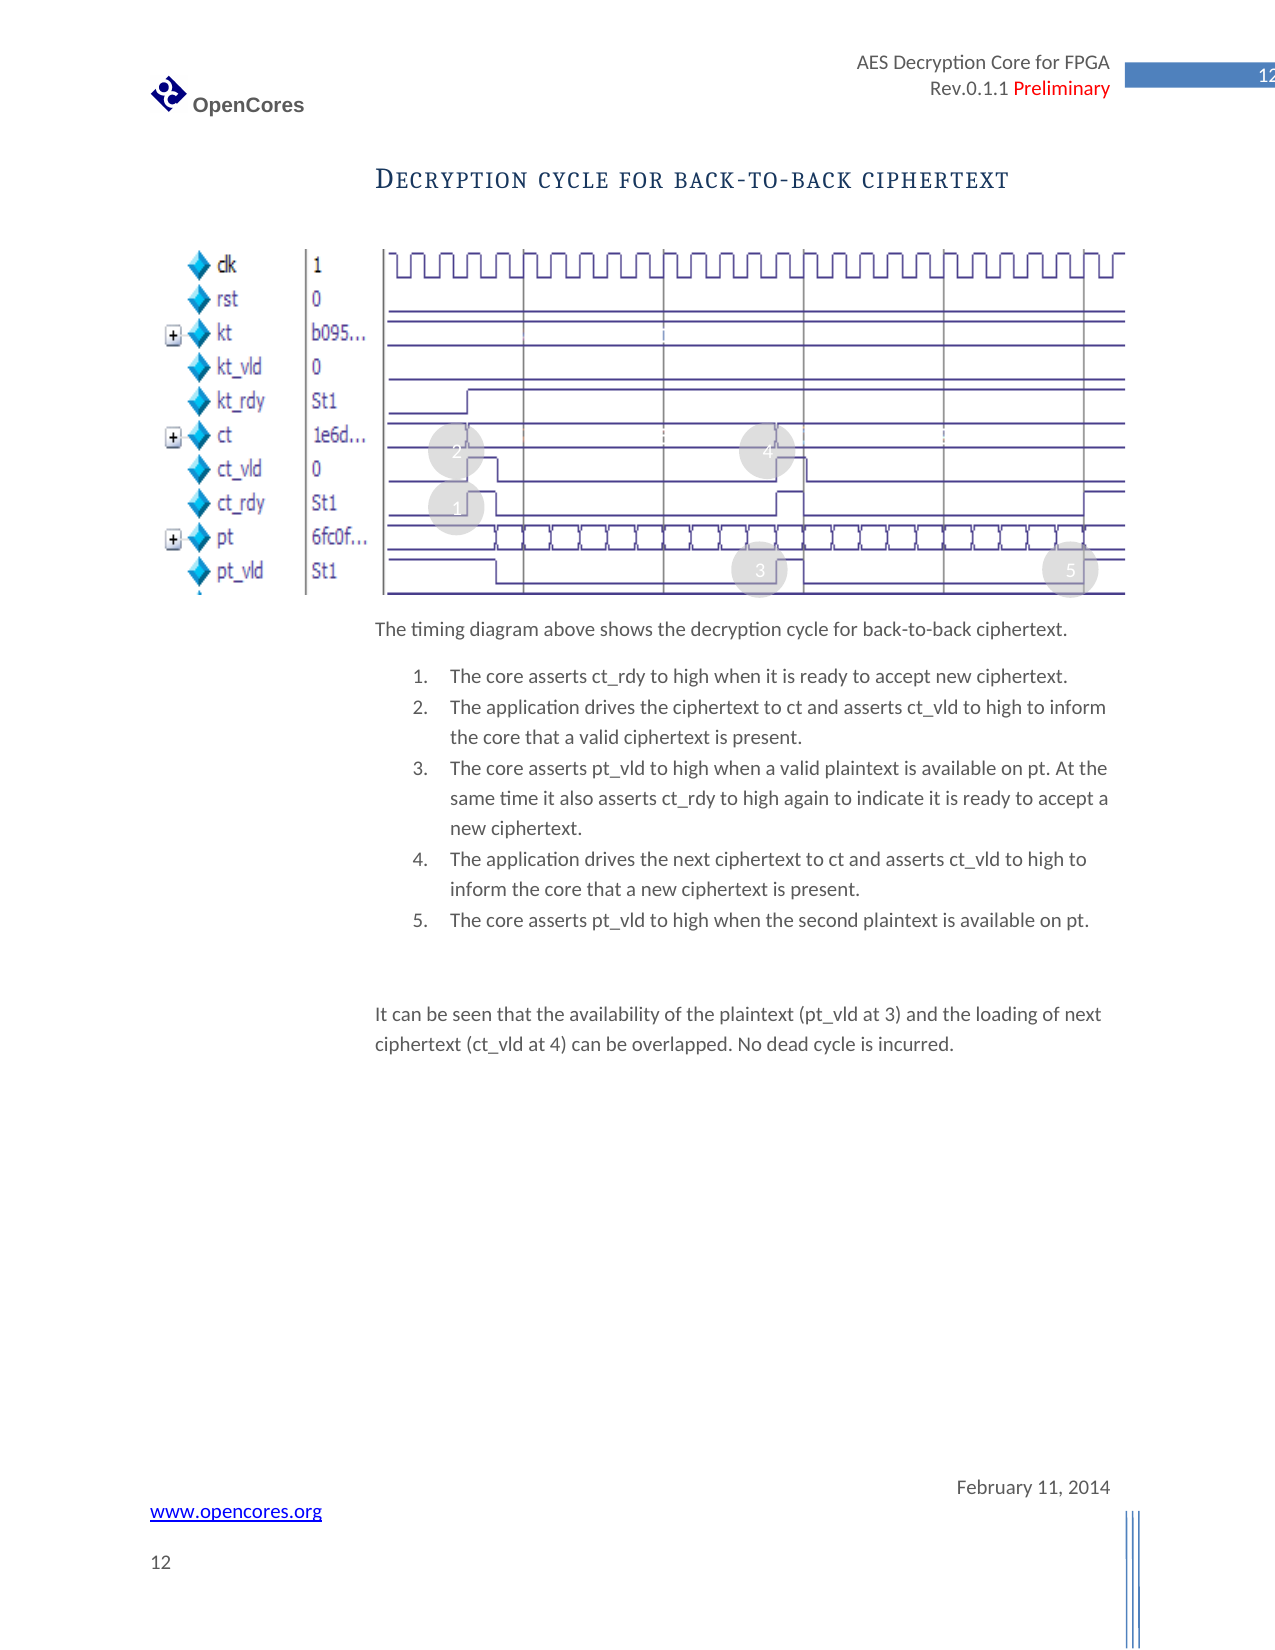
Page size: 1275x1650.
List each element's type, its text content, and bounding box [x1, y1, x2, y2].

list The core asserts pt_vld to high when a valid plaintext is available on pt. At the same time it also asserts ct_rdy to high again to indicate it is ready to accept a new ciphertext. [412, 755, 1125, 841]
text The timing diagram above shows the decryption cycle for back-to-back ciphertext. [375, 616, 1125, 642]
list The core asserts ct_rdy to high when it is ready to accept new ciphertext. [412, 663, 1125, 689]
picture [150, 249, 1125, 595]
list The application drives the next ciphertext to ct and asserts ct_vld to high to inform the core that a new ciphertext is present. [412, 846, 1125, 902]
list The core asserts pt_vld to high when the second plaintext is available on pt. [412, 907, 1125, 932]
list The application drives the ciphertext to ct and asserts ct_vld to high to inform the core that a valid ciphertext is present. [412, 694, 1125, 750]
subtitle Decryption cycle for back-to-back ciphertext [375, 162, 1125, 196]
text It can be seen that the availability of the plaintext (pt_vld at 3) and the loading of next ciphertext (ct_vld at 4) can be overlapped. No dead cycle is incurred. [375, 1001, 1125, 1057]
